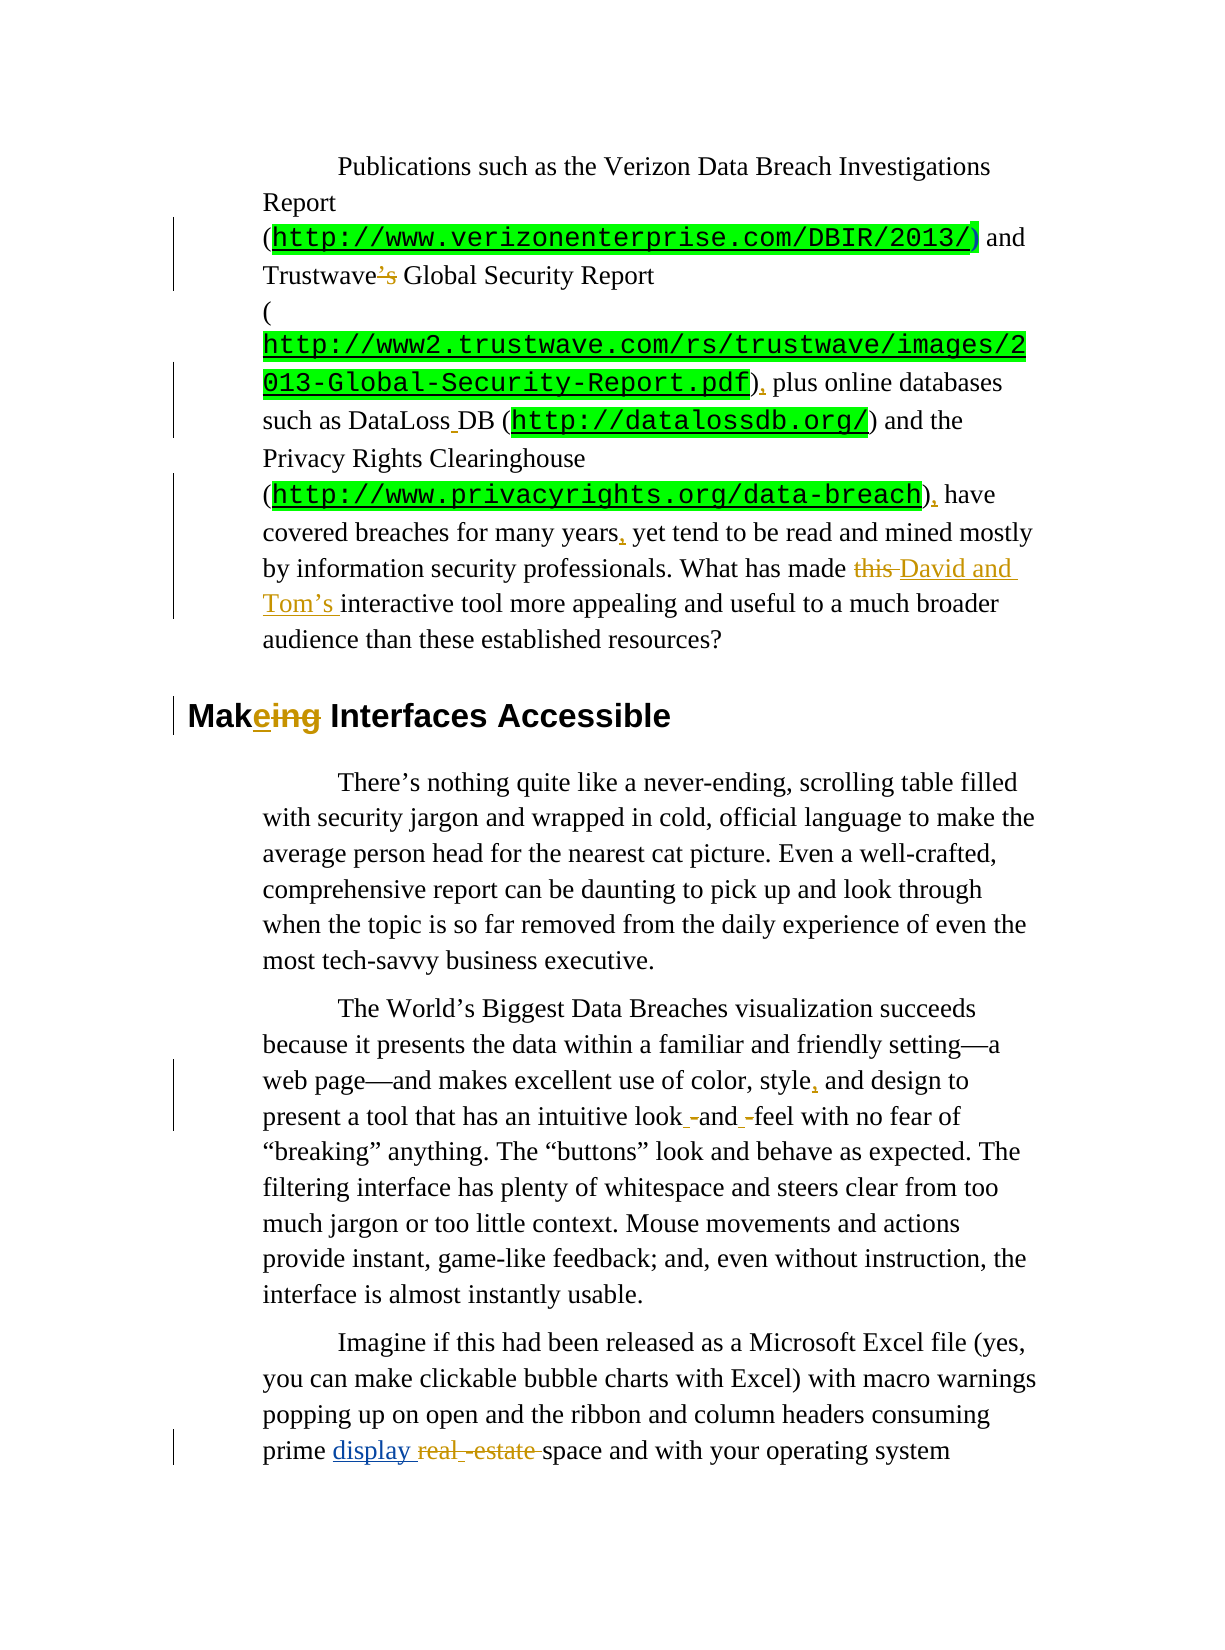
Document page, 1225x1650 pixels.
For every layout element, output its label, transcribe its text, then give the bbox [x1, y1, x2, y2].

text Publications such as the Verizon Data Breach Investigations Report (http://www.verizonenterprise.com/DBIR/2013/) and Trustwave Global Security Report (http://www2.trustwave.com/rs/trustwave/images/2013-Global-Security-Report.pdf) plus online databases such as DataLossDB (http://datalossdb.org/) and the Privacy Rights Clearinghouse (http://www.privacyrights.org/data-breach) have covered breaches for many years yet tend to be read and mined mostly by information security professionals. What has made interactive tool more appealing and useful to a much broader audience than these established resources? [262, 150, 1037, 654]
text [262, 1327, 1037, 1465]
text There’s nothing quite like a never-ending, scrolling table filled with security jargon and wrapped in cold, official language to make the average person head for the nearest cat picture. Even a well-crafted, comprehensive report can be daunting to pick up and look through when the topic is so far removed from the daily experience of even the most tech-savvy business executive. [262, 766, 1037, 975]
text Mak Interfaces Accessible [187, 696, 1037, 735]
text The World’s Biggest Data Breaches visualization succeeds because it presents the data within a familiar and friendly setting—a web page—and makes excellent use of color, style and design to present a tool that has an intuitive lookandfeel with no fear of “breaking” anything. The “buttons” look and behave as expected. The filtering interface has plenty of whitespace and steers clear from too much jargon or too little context. Mouse movements and actions provide instant, game-like feedback; and, even without instruction, the interface is almost instantly usable. [262, 992, 1037, 1309]
